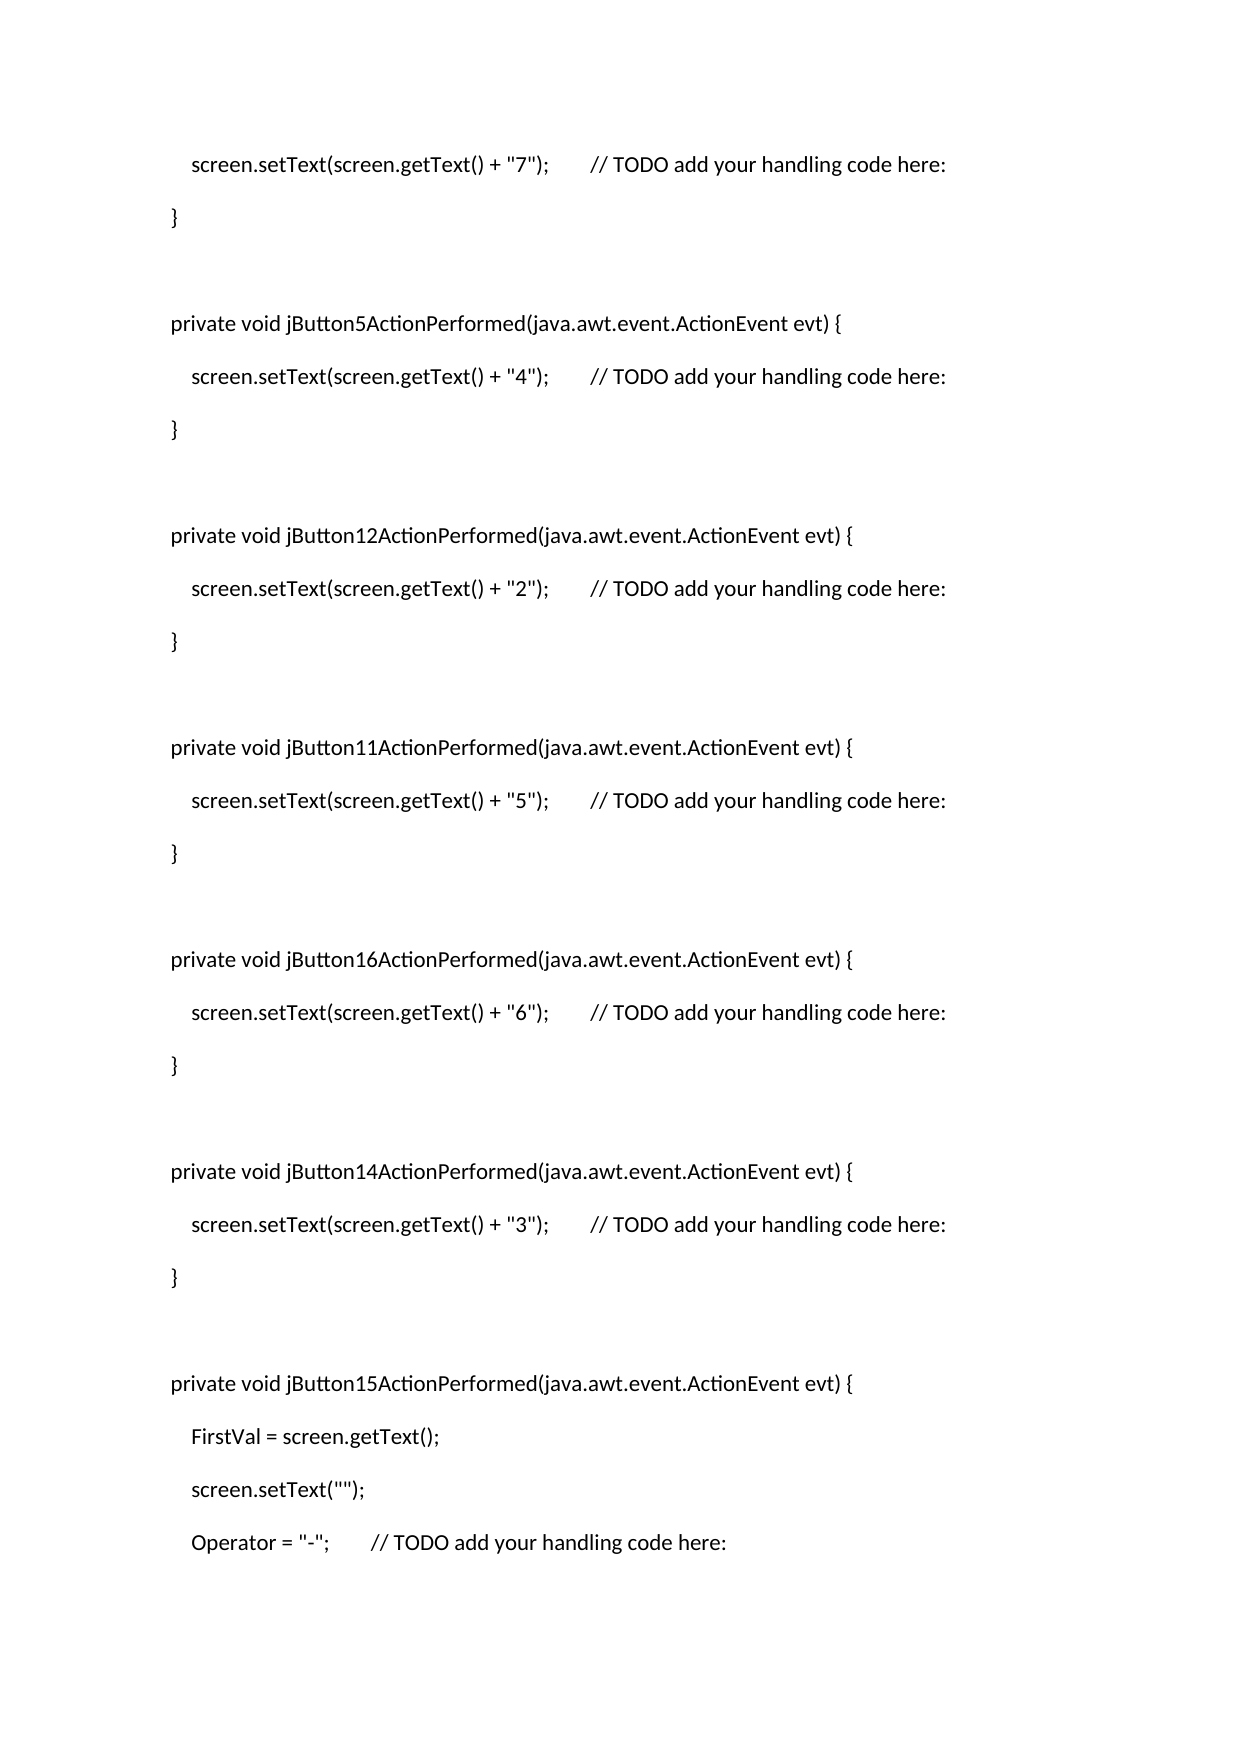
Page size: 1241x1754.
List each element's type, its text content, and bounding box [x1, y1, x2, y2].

text } [150, 415, 1090, 443]
text } [150, 627, 1090, 655]
text private void jButton15ActionPerformed(java.awt.event.ActionEvent evt) { [150, 1369, 1090, 1397]
text screen.setText(screen.getText() + "6"); // TODO add your handling code here: [150, 998, 1090, 1026]
text private void jButton16ActionPerformed(java.awt.event.ActionEvent evt) { [150, 945, 1090, 973]
text screen.setText(screen.getText() + "3"); // TODO add your handling code here: [150, 1210, 1090, 1238]
text screen.setText(screen.getText() + "4"); // TODO add your handling code here: [150, 362, 1090, 390]
text screen.setText(screen.getText() + "7"); // TODO add your handling code here: [150, 150, 1090, 178]
text private void jButton14ActionPerformed(java.awt.event.ActionEvent evt) { [150, 1157, 1090, 1185]
text private void jButton12ActionPerformed(java.awt.event.ActionEvent evt) { [150, 521, 1090, 549]
text } [150, 203, 1090, 231]
text private void jButton5ActionPerformed(java.awt.event.ActionEvent evt) { [150, 309, 1090, 337]
text } [150, 1051, 1090, 1079]
text screen.setText(screen.getText() + "2"); // TODO add your handling code here: [150, 574, 1090, 602]
text screen.setText(screen.getText() + "5"); // TODO add your handling code here: [150, 786, 1090, 814]
text screen.setText(""); [150, 1476, 1090, 1503]
text Operator = "-"; // TODO add your handling code here: [150, 1528, 1090, 1557]
text private void jButton11ActionPerformed(java.awt.event.ActionEvent evt) { [150, 733, 1090, 761]
text } [150, 839, 1090, 867]
text FirstVal = screen.getText(); [150, 1422, 1090, 1451]
text } [150, 1263, 1090, 1291]
